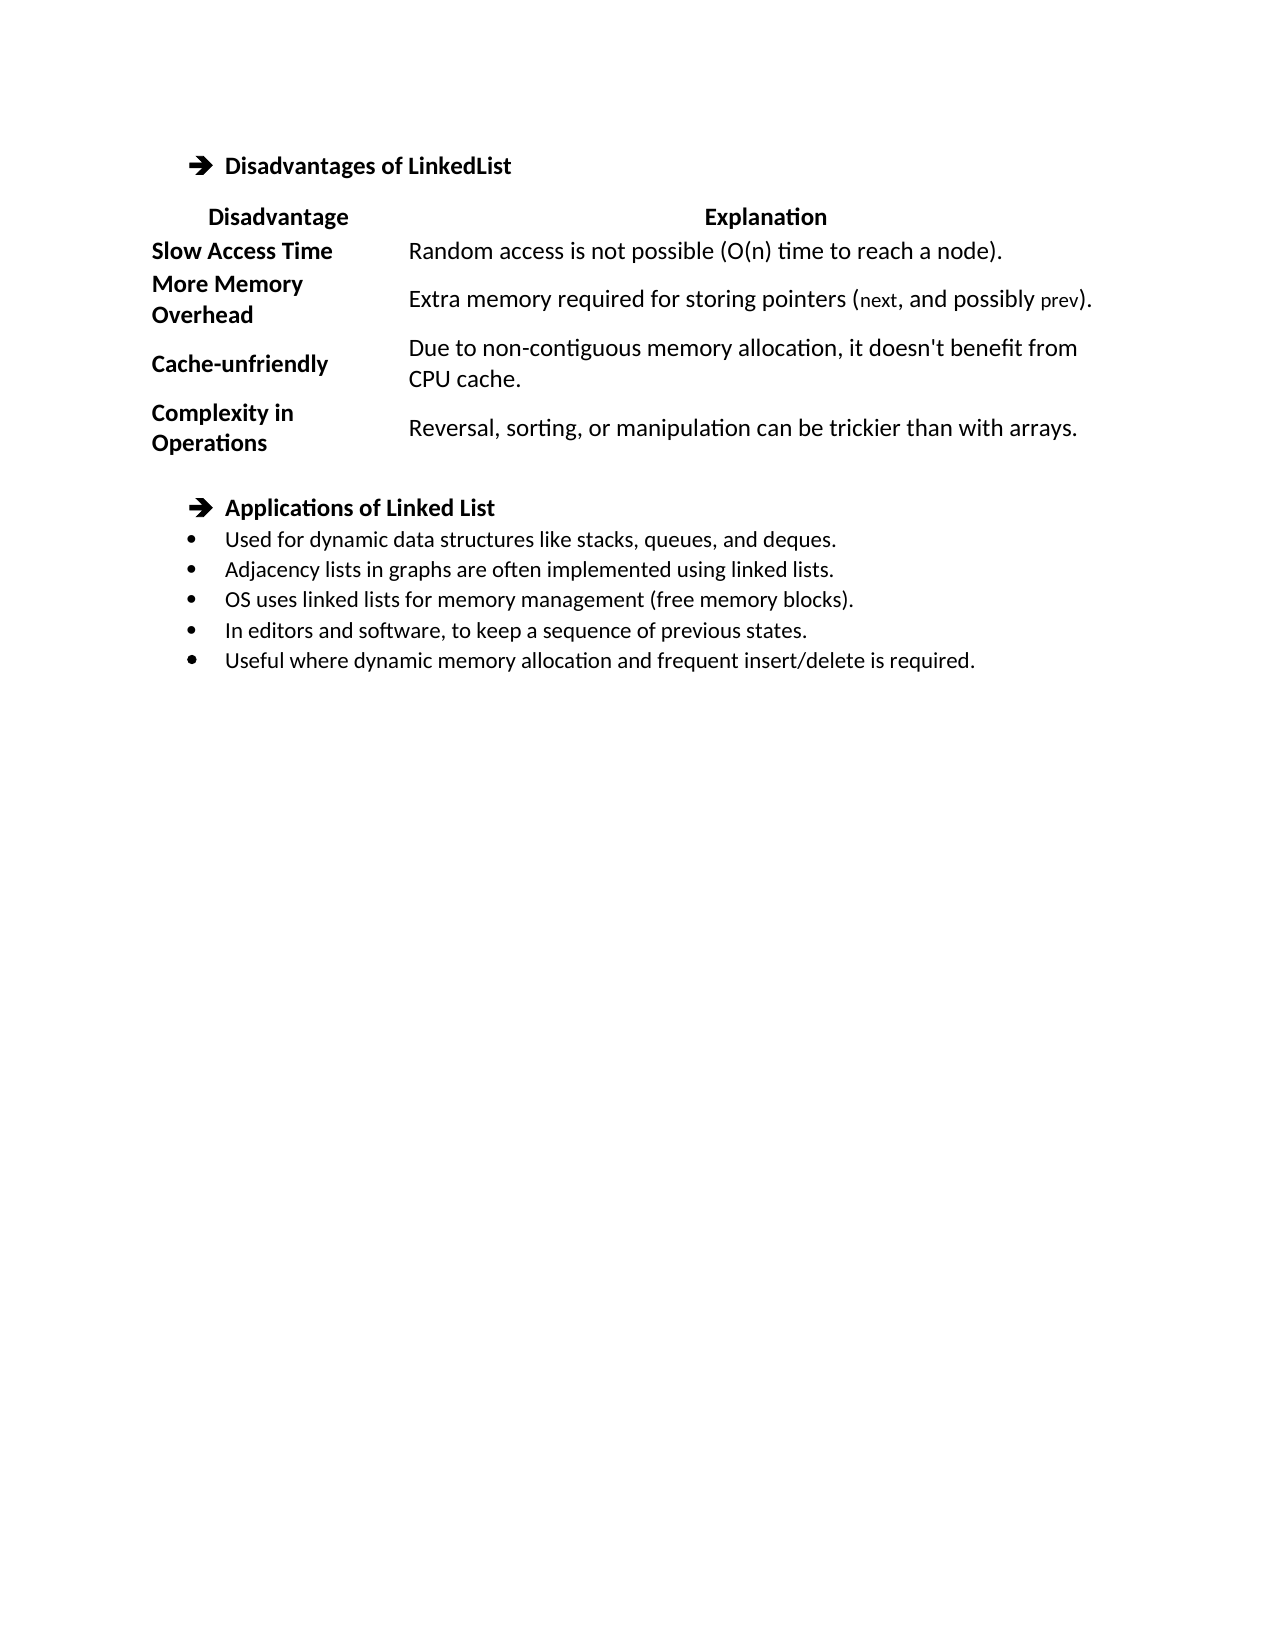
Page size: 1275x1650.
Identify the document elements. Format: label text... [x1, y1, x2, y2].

list Applications of Linked List [187, 492, 1125, 523]
list In editors and software, to keep a sequence of previous states. [187, 616, 1125, 644]
table_header Disadvantage [150, 200, 407, 233]
list OS uses linked lists for memory management (free memory blocks). [187, 586, 1125, 614]
table_cell Slow Access Time [150, 233, 407, 267]
table_cell Reversal, sorting, or manipulation can be trickier than with arrays. [407, 395, 1125, 459]
table_cell More Memory Overhead [150, 267, 407, 331]
list Useful where dynamic memory allocation and frequent insert/delete is required. [187, 646, 1125, 704]
table_cell Extra memory required for storing pointers (next, and possibly prev). [407, 267, 1125, 331]
table_cell Due to non-contiguous memory allocation, it doesn't benefit from CPU cache. [407, 331, 1125, 395]
list Disadvantages of LinkedList [187, 150, 1125, 181]
table_cell Cache-unfriendly [150, 331, 407, 395]
list Used for dynamic data structures like stacks, queues, and deques. [187, 525, 1125, 553]
table_cell Complexity in Operations [150, 395, 407, 459]
table_cell Random access is not possible (O(n) time to reach a node). [407, 233, 1125, 267]
list Adjacency lists in graphs are often implemented using linked lists. [187, 555, 1125, 583]
table_header Explanation [407, 200, 1125, 233]
